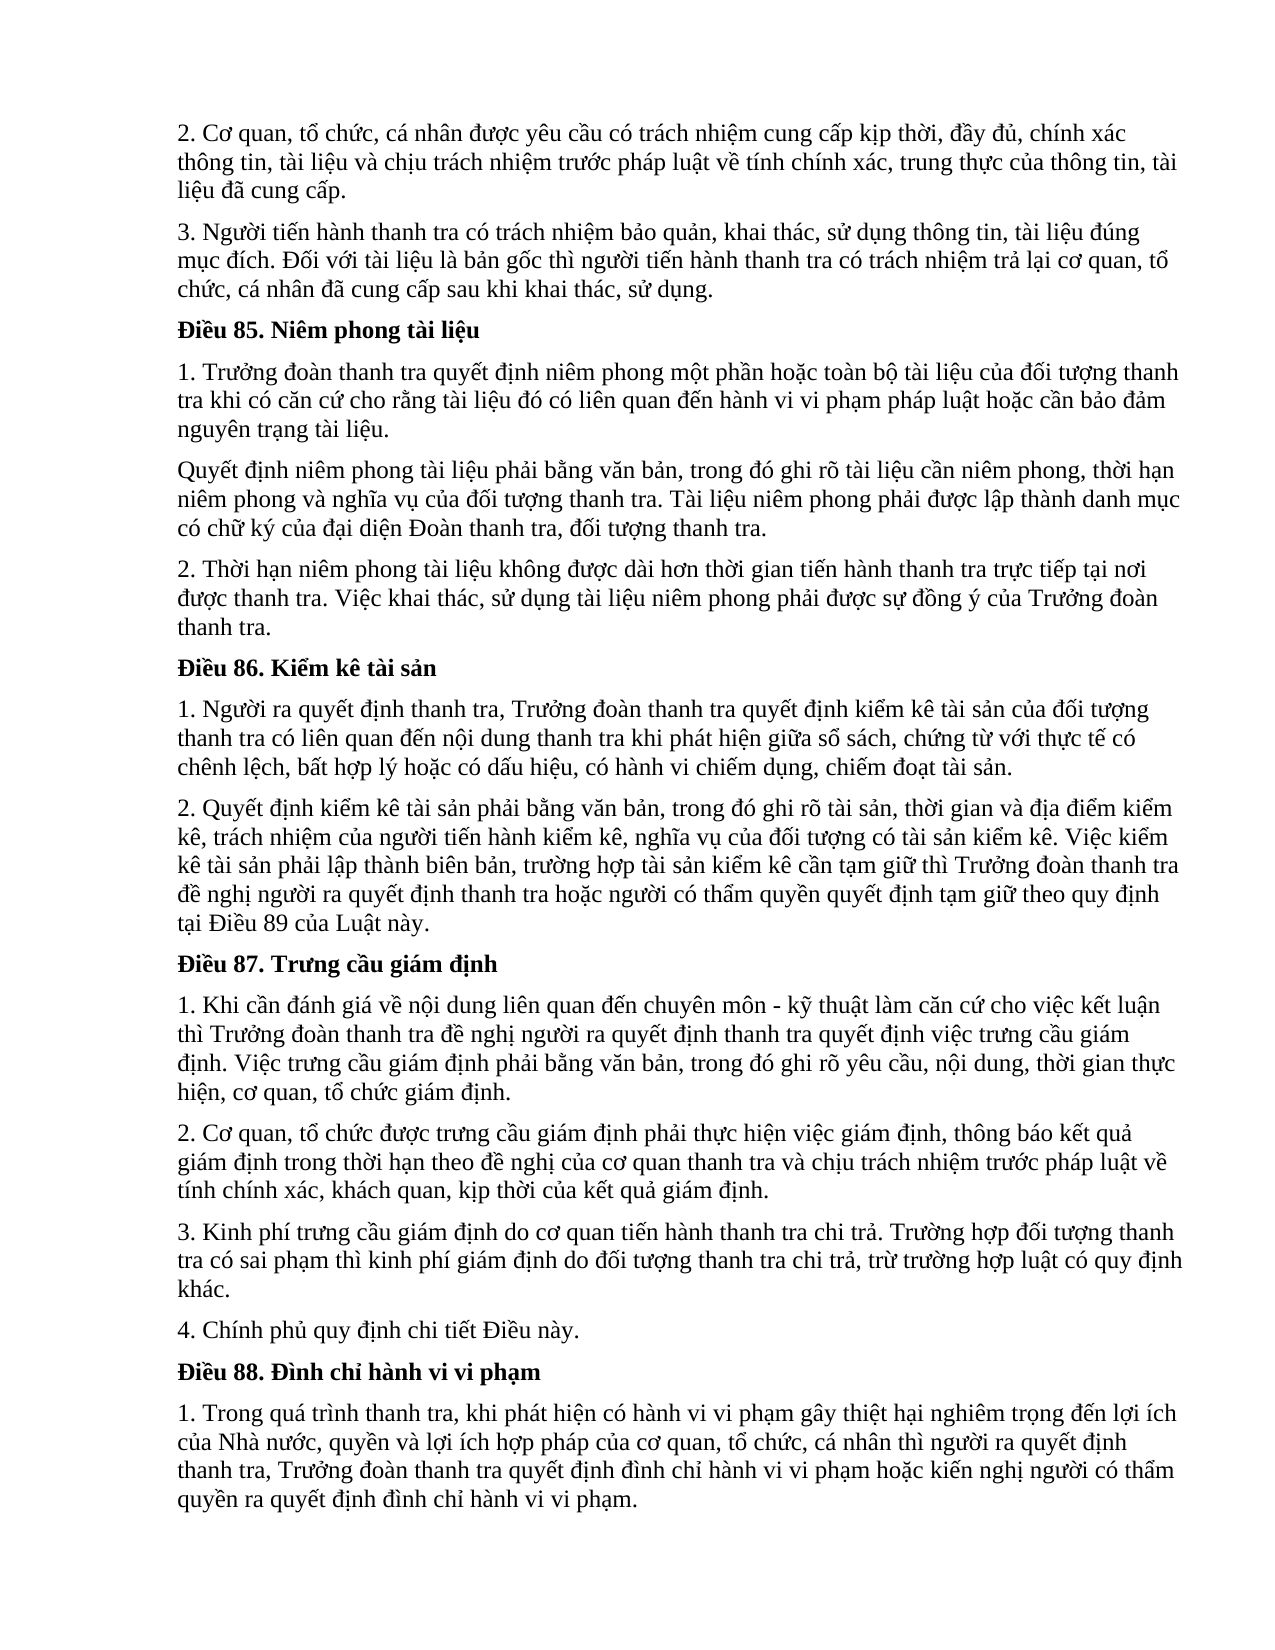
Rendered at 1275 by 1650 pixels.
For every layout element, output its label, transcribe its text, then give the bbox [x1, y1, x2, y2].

text 2. Cơ quan, tổ chức được trưng cầu giám định phải thực hiện việc giám định, thông báo kết quả giám định trong thời hạn theo đề nghị của cơ quan thanh tra và chịu trách nhiệm trước pháp luật về tính chính xác, khách quan, kịp thời của kết quả giám định. [177, 1118, 1186, 1204]
text 2. Quyết định kiểm kê tài sản phải bằng văn bản, trong đó ghi rõ tài sản, thời gian và địa điểm kiểm kê, trách nhiệm của người tiến hành kiểm kê, nghĩa vụ của đối tượng có tài sản kiểm kê. Việc kiểm kê tài sản phải lập thành biên bản, trường hợp tài sản kiểm kê cần tạm giữ thì Trưởng đoàn thanh tra đề nghị người ra quyết định thanh tra hoặc người có thẩm quyền quyết định tạm giữ theo quy định tại Điều 89 của Luật này. [177, 793, 1186, 937]
text 3. Người tiến hành thanh tra có trách nhiệm bảo quản, khai thác, sử dụng thông tin, tài liệu đúng mục đích. Đối với tài liệu là bản gốc thì người tiến hành thanh tra có trách nhiệm trả lại cơ quan, tổ chức, cá nhân đã cung cấp sau khi khai thác, sử dụng. [177, 217, 1186, 303]
text Điều 88. Đình chỉ hành vi vi phạm [177, 1357, 1186, 1386]
text 1. Người ra quyết định thanh tra, Trưởng đoàn thanh tra quyết định kiểm kê tài sản của đối tượng thanh tra có liên quan đến nội dung thanh tra khi phát hiện giữa sổ sách, chứng từ với thực tế có chênh lệch, bất hợp lý hoặc có dấu hiệu, có hành vi chiếm dụng, chiếm đoạt tài sản. [177, 694, 1186, 781]
text 1. Trong quá trình thanh tra, khi phát hiện có hành vi vi phạm gây thiệt hại nghiêm trọng đến lợi ích của Nhà nước, quyền và lợi ích hợp pháp của cơ quan, tổ chức, cá nhân thì người ra quyết định thanh tra, Trưởng đoàn thanh tra quyết định đình chỉ hành vi vi phạm hoặc kiến nghị người có thẩm quyền ra quyết định đình chỉ hành vi vi phạm. [177, 1398, 1186, 1513]
text Điều 86. Kiểm kê tài sản [177, 653, 1186, 682]
text 2. Thời hạn niêm phong tài liệu không được dài hơn thời gian tiến hành thanh tra trực tiếp tại nơi được thanh tra. Việc khai thác, sử dụng tài liệu niêm phong phải được sự đồng ý của Trưởng đoàn thanh tra. [177, 554, 1186, 641]
text Điều 87. Trưng cầu giám định [177, 949, 1186, 978]
text 1. Trưởng đoàn thanh tra quyết định niêm phong một phần hoặc toàn bộ tài liệu của đối tượng thanh tra khi có căn cứ cho rằng tài liệu đó có liên quan đến hành vi vi phạm pháp luật hoặc cần bảo đảm nguyên trạng tài liệu. [177, 357, 1186, 443]
text 2. Cơ quan, tổ chức, cá nhân được yêu cầu có trách nhiệm cung cấp kịp thời, đầy đủ, chính xác thông tin, tài liệu và chịu trách nhiệm trước pháp luật về tính chính xác, trung thực của thông tin, tài liệu đã cung cấp. [177, 118, 1186, 204]
text 4. Chính phủ quy định chi tiết Điều này. [177, 1316, 1186, 1344]
text 3. Kinh phí trưng cầu giám định do cơ quan tiến hành thanh tra chi trả. Trường hợp đối tượng thanh tra có sai phạm thì kinh phí giám định do đối tượng thanh tra chi trả, trừ trường hợp luật có quy định khác. [177, 1217, 1186, 1303]
text Điều 85. Niêm phong tài liệu [177, 316, 1186, 344]
text 1. Khi cần đánh giá về nội dung liên quan đến chuyên môn - kỹ thuật làm căn cứ cho việc kết luận thì Trưởng đoàn thanh tra đề nghị người ra quyết định thanh tra quyết định việc trưng cầu giám định. Việc trưng cầu giám định phải bằng văn bản, trong đó ghi rõ yêu cầu, nội dung, thời gian thực hiện, cơ quan, tổ chức giám định. [177, 991, 1186, 1106]
text Quyết định niêm phong tài liệu phải bằng văn bản, trong đó ghi rõ tài liệu cần niêm phong, thời hạn niêm phong và nghĩa vụ của đối tượng thanh tra. Tài liệu niêm phong phải được lập thành danh mục có chữ ký của đại diện Đoàn thanh tra, đối tượng thanh tra. [177, 456, 1186, 542]
